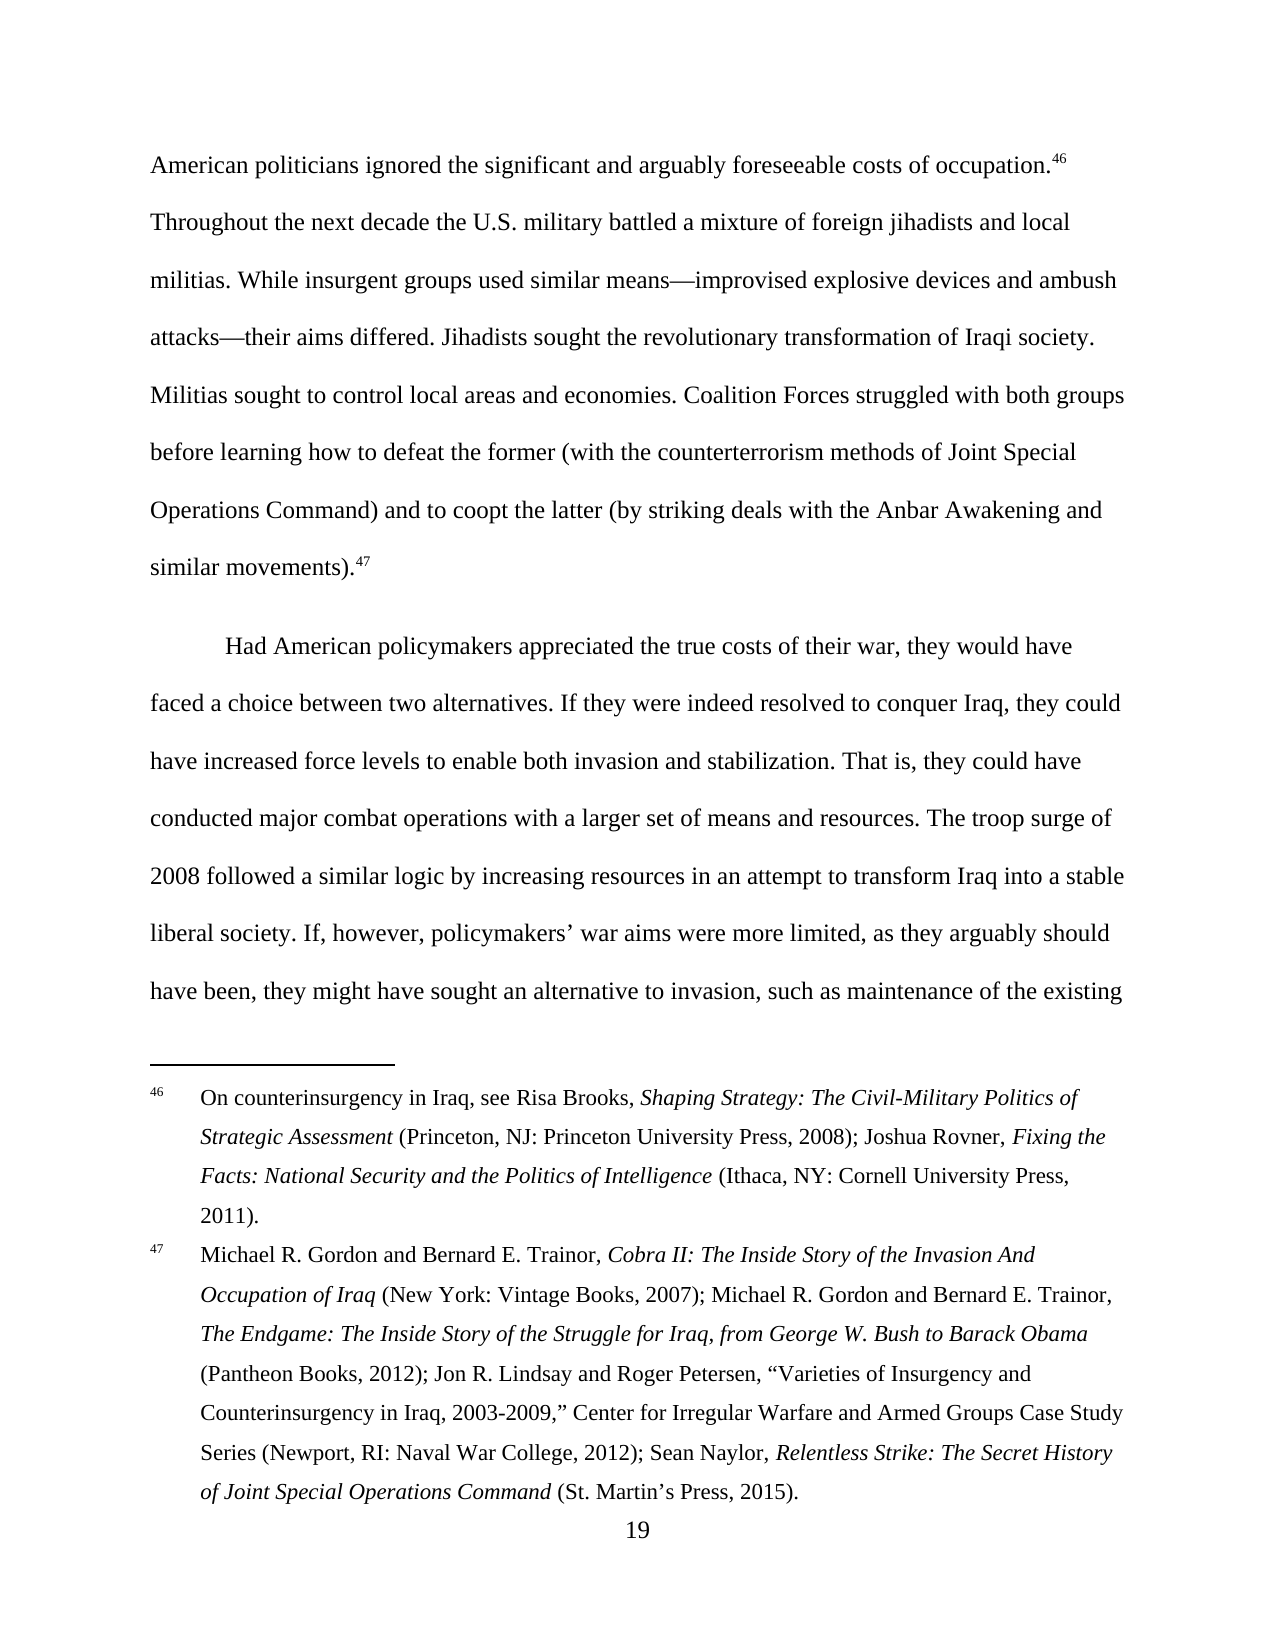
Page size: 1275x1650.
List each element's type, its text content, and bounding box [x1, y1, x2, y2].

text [150, 150, 1125, 581]
text Had American policymakers appreciated the true costs of their war, they would have faced a choice between two alternatives. If they were indeed resolved to conquer Iraq, they could have increased force levels to enable both invasion and stabilization. That is, they could have conducted major combat operations with a larger set of means and resources. The troop surge of 2008 followed a similar logic by increasing resources in an attempt to transform Iraq into a stable liberal society. If, however, policymakers’ war aims were more limited, as they arguably should have been, they might have sought an alternative to invasion, such as maintenance of the existing containment regime. Indeed, between 1991 and 2003, the United States engaged in a continuous gray zone contest to contain Saddam Hussein with air policing, economic sanctions, covert intelligence, and occasional air strikes. The Baathist regime survived while the United States avoided a costly ground war, outcomes that were mutually preferable for both sides compared to the, at that time anticipated outcome of the war. Intelligence assessment and rational decision making are each important for assessing the parameters of deterrence, and both proved defective in this case. [150, 631, 1125, 1004]
